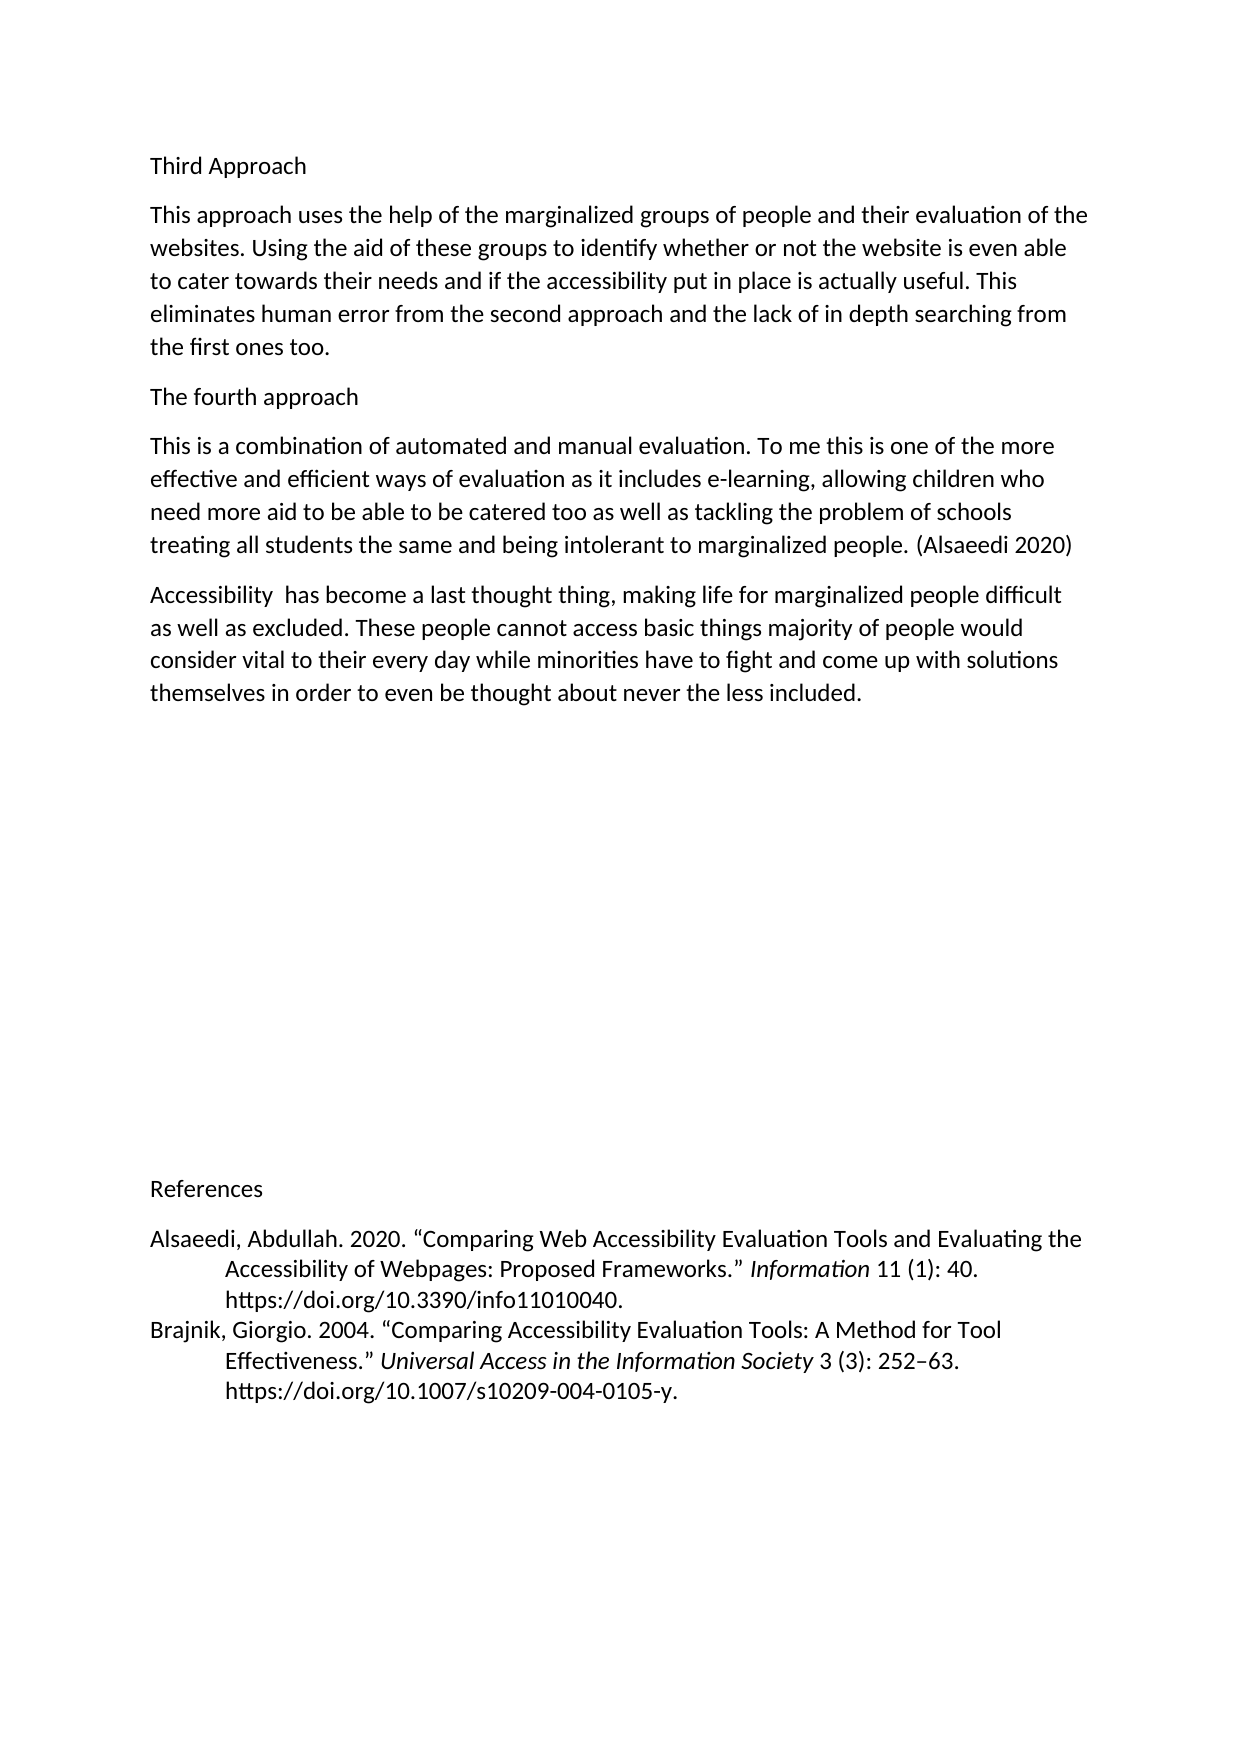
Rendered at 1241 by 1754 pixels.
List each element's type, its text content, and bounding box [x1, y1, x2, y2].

text Alsaeedi, Abdullah. 2020. “Comparing Web Accessibility Evaluation Tools and Evaluating the Accessibility of Webpages: Proposed Frameworks.” Information 11 (1): 40. https://doi.org/10.3390/info11010040. [150, 1223, 1090, 1314]
text Accessibility has become a last thought thing, making life for marginalized people difficult as well as excluded. These people cannot access basic things majority of people would consider vital to their every day while minorities have to fight and come up with solutions themselves in order to even be thought about never the less included. [150, 579, 1090, 708]
text Third Approach [150, 150, 1090, 181]
text The fourth approach [150, 381, 1090, 411]
text Brajnik, Giorgio. 2004. “Comparing Accessibility Evaluation Tools: A Method for Tool Effectiveness.” Universal Access in the Information Society 3 (3): 252–63. https://doi.org/10.1007/s10209-004-0105-y. [150, 1314, 1090, 1406]
text This is a combination of automated and manual evaluation. To me this is one of the more effective and efficient ways of evaluation as it includes e-learning, allowing children who need more aid to be able to be catered too as well as tackling the problem of schools treating all students the same and being intolerant to marginalized people. (Alsaeedi 2020) [150, 430, 1090, 560]
text References [150, 1173, 1090, 1204]
text This approach uses the help of the marginalized groups of people and their evaluation of the websites. Using the aid of these groups to identify whether or not the website is even able to cater towards their needs and if the accessibility put in place is actually useful. This eliminates human error from the second approach and the lack of in depth searching from the first ones too. [150, 199, 1090, 362]
